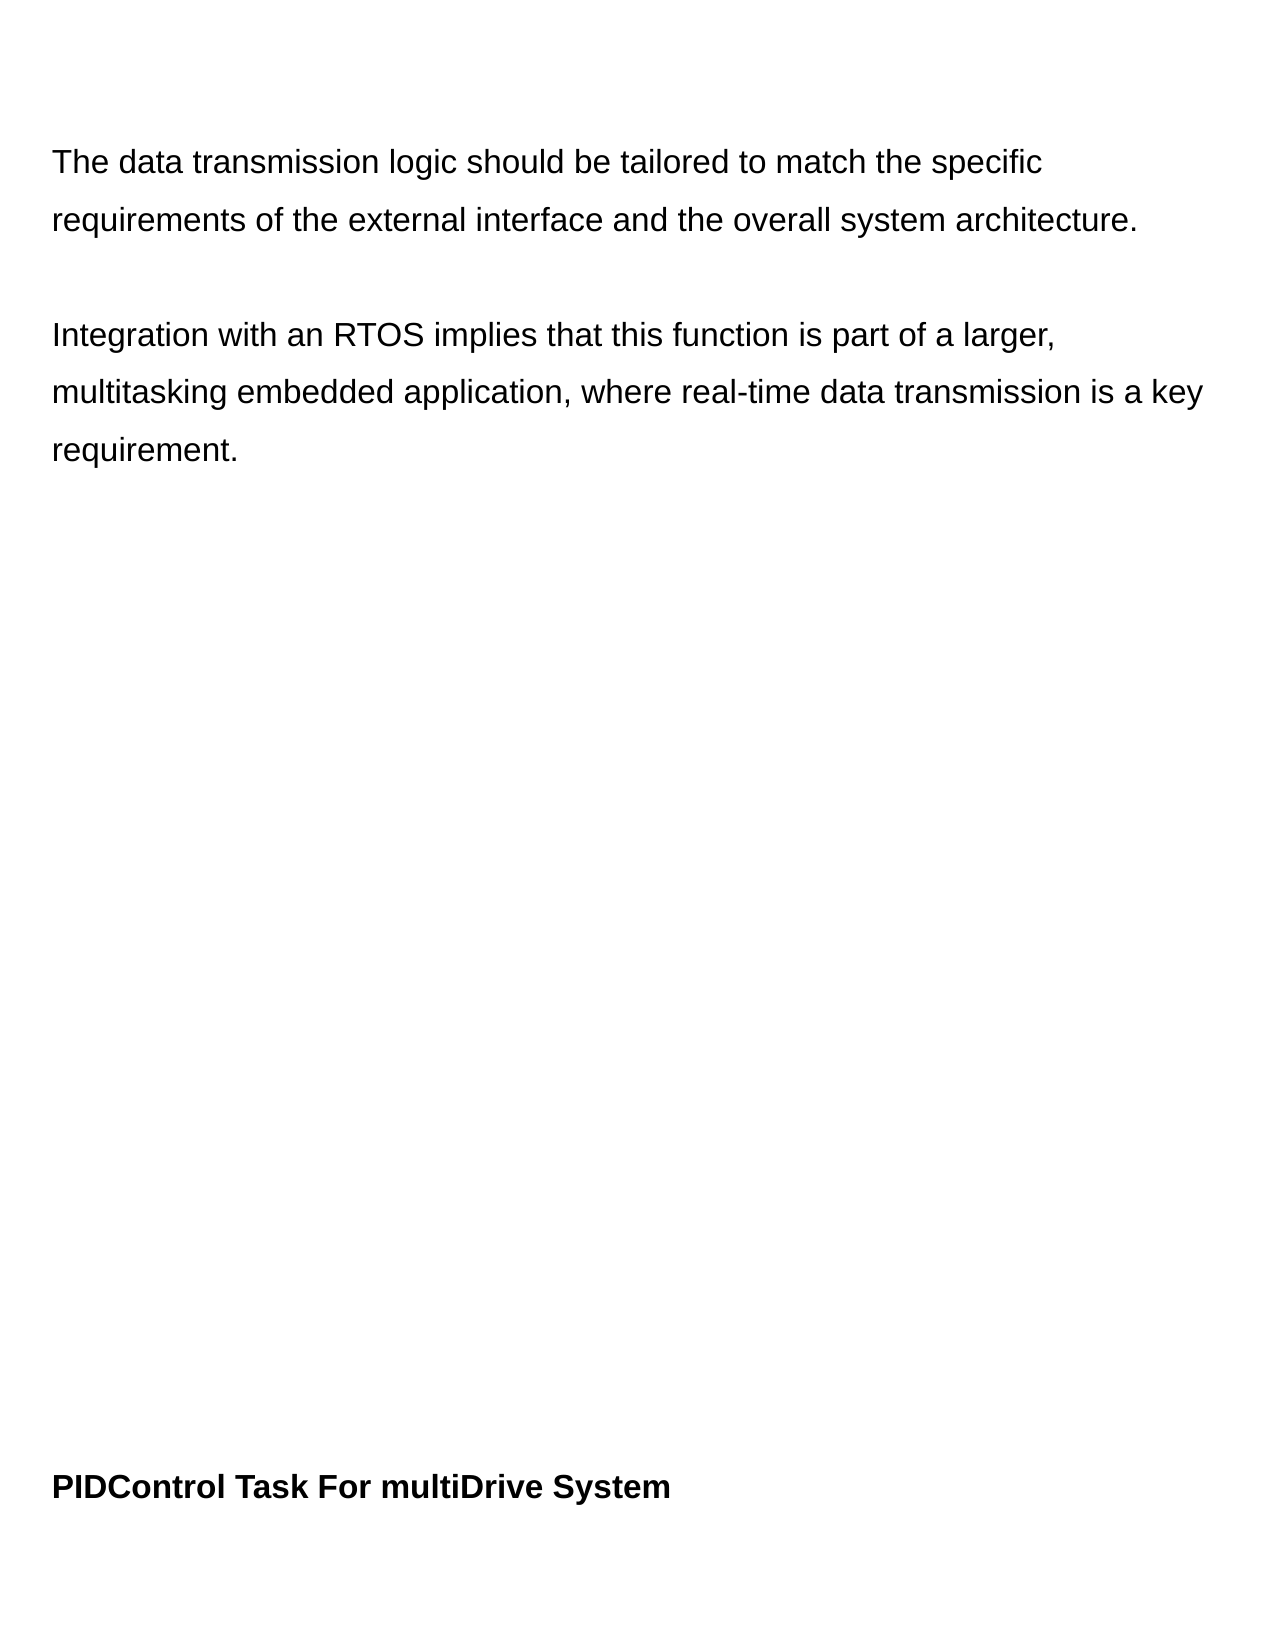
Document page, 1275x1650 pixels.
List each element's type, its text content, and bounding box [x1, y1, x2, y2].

text The data transmission logic should be tailored to match the specific requirements of the external interface and the overall system architecture. [52, 142, 1223, 238]
text Integration with an RTOS implies that this function is part of a larger, multitasking embedded application, where real-time data transmission is a key requirement. [52, 315, 1223, 468]
text PIDControl Task For multiDrive System [52, 1467, 1223, 1505]
